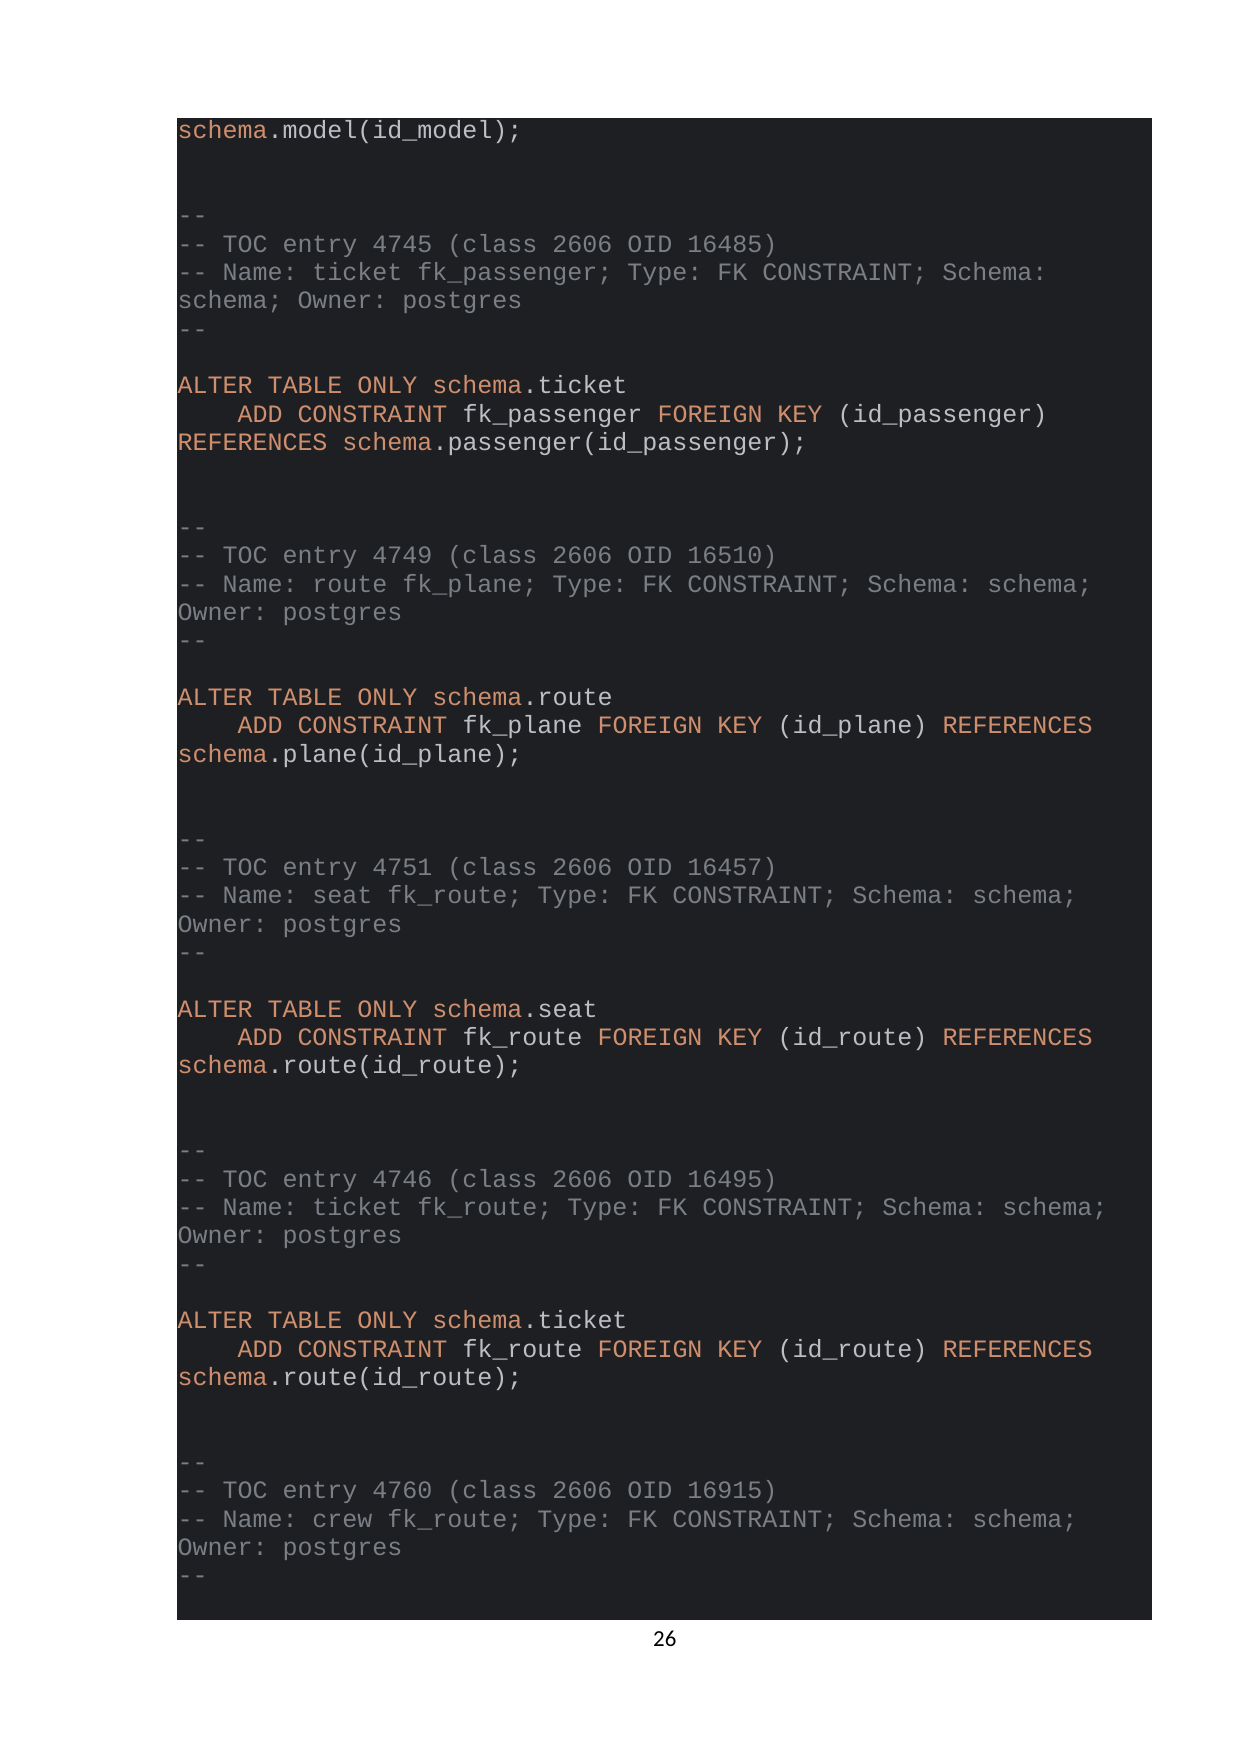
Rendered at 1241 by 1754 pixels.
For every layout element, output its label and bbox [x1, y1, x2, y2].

text [177, 118, 1152, 1620]
